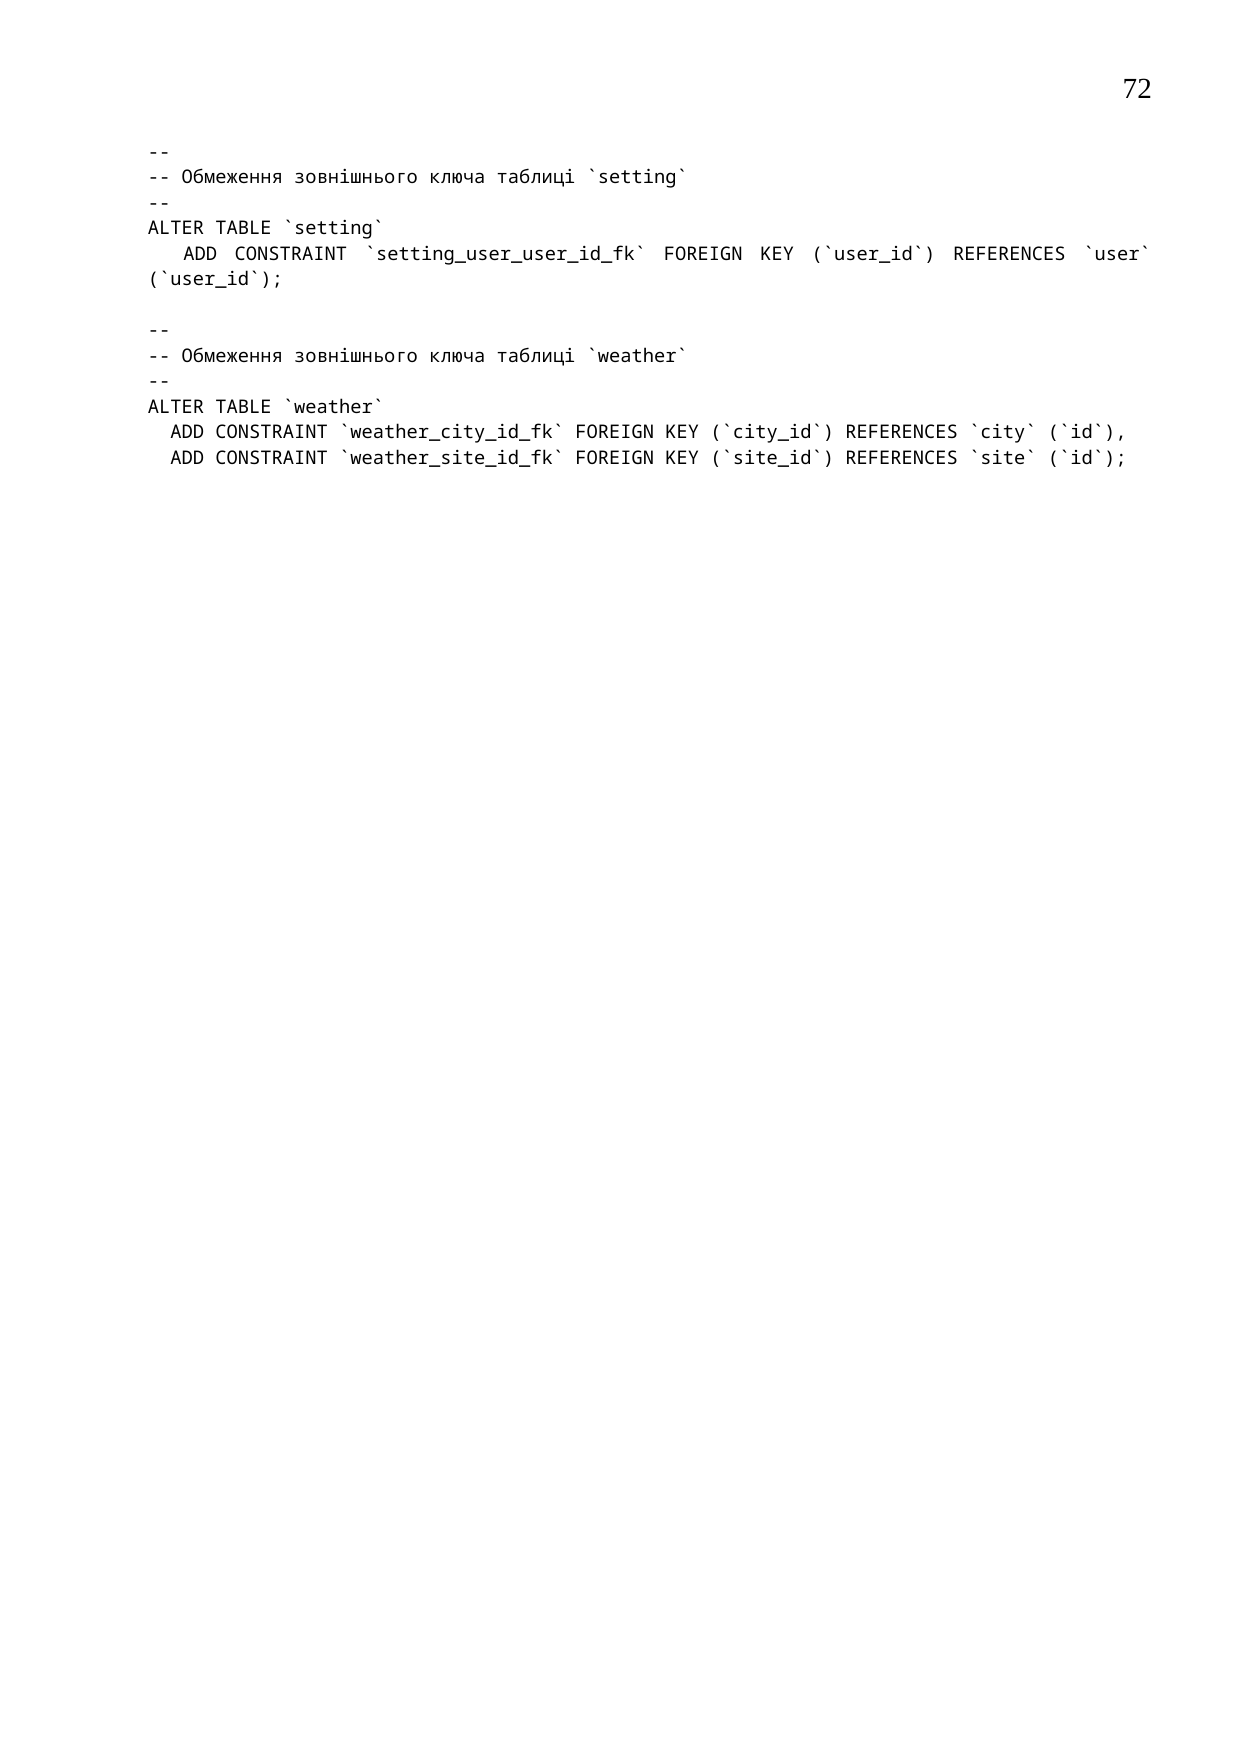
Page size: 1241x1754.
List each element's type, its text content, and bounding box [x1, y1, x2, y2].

text ADD CONSTRAINT `weather_site_id_fk` FOREIGN KEY (`site_id`) REFERENCES `site` (`id`); [148, 444, 1152, 470]
text -- Обмеження зовнішнього ключа таблиці `setting` [148, 163, 1152, 189]
text ADD CONSTRAINT `weather_city_id_fk` FOREIGN KEY (`city_id`) REFERENCES `city` (`id`), [148, 419, 1152, 444]
text -- [148, 138, 1152, 163]
text -- [148, 189, 1152, 214]
text -- [148, 368, 1152, 393]
text -- [148, 317, 1152, 342]
text ADD CONSTRAINT `setting_user_user_id_fk` FOREIGN KEY (`user_id`) REFERENCES `user` (`user_id`); [148, 240, 1152, 291]
text -- Обмеження зовнішнього ключа таблиці `weather` [148, 342, 1152, 368]
text ALTER TABLE `weather` [148, 393, 1152, 419]
text ALTER TABLE `setting` [148, 214, 1152, 240]
